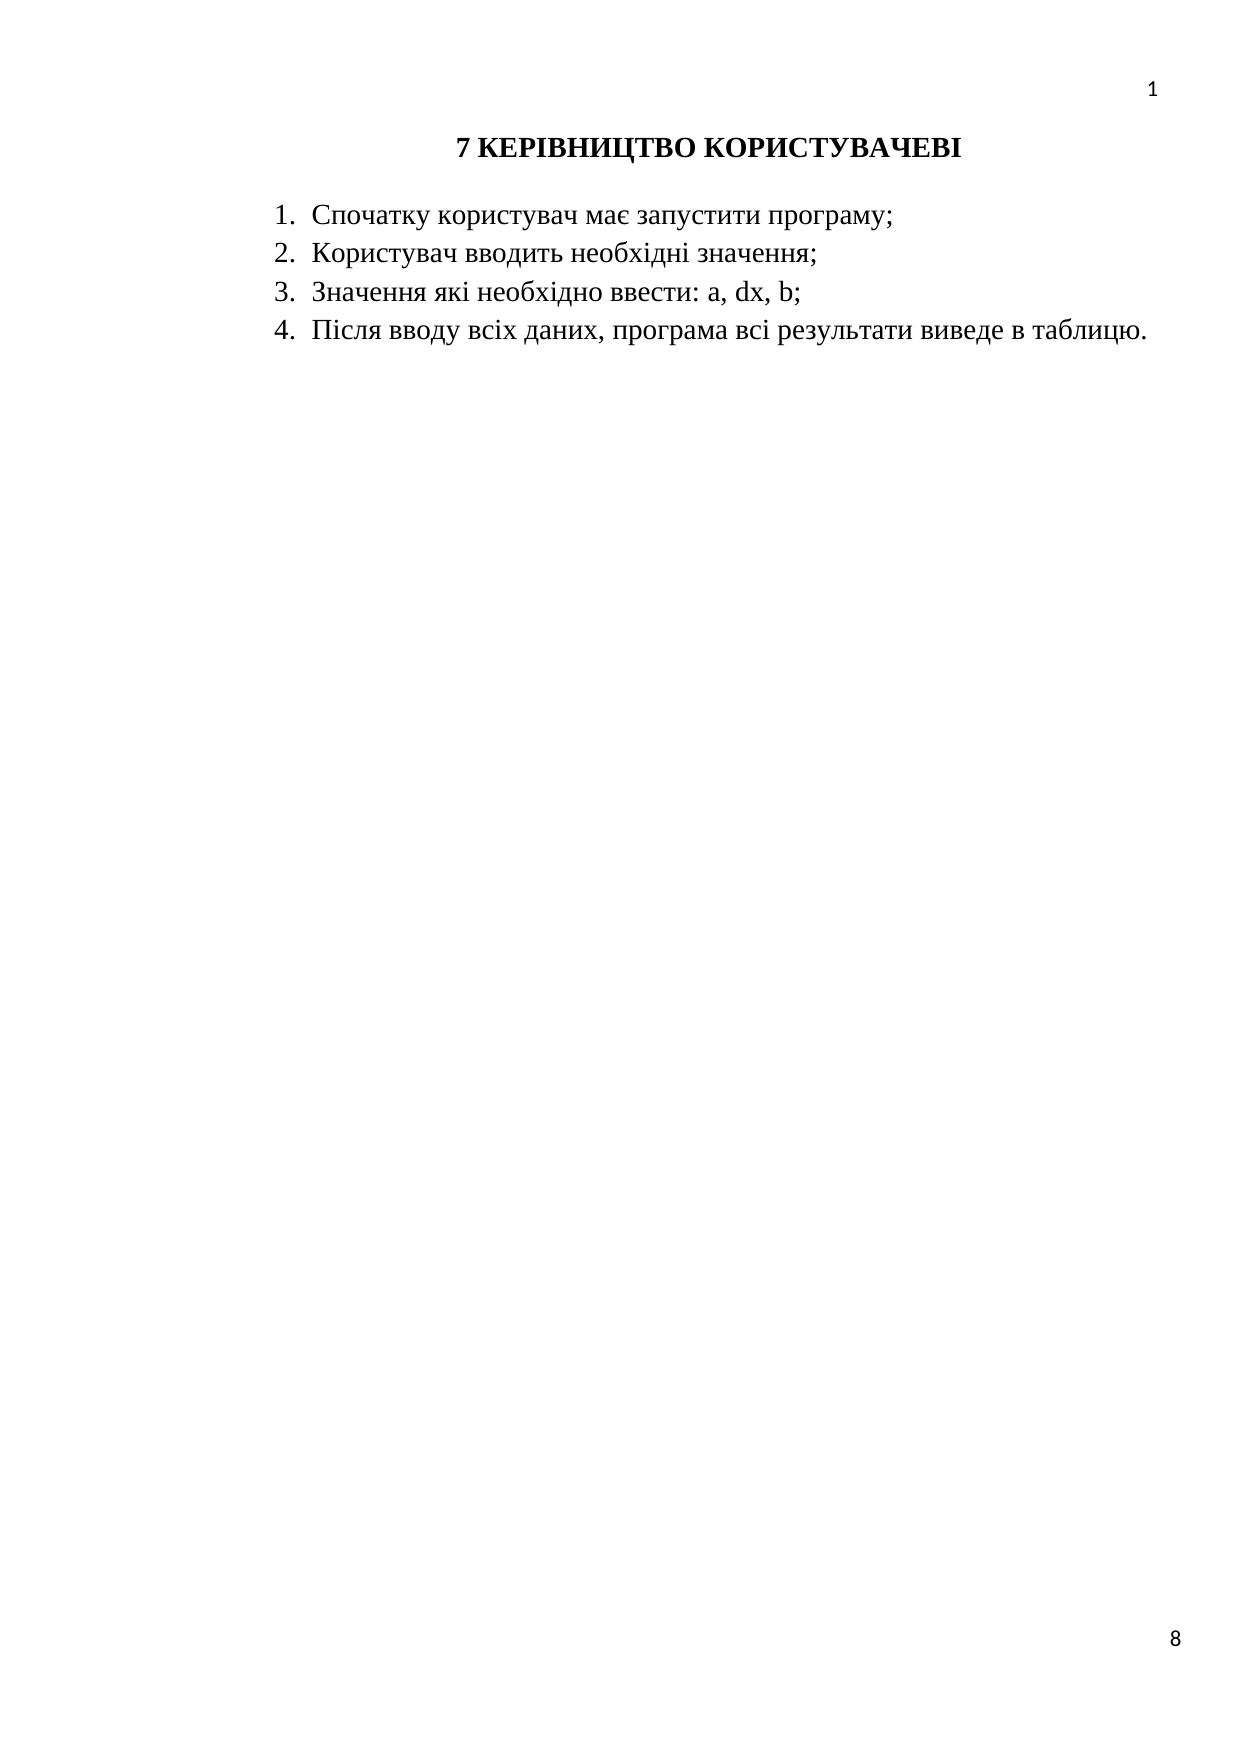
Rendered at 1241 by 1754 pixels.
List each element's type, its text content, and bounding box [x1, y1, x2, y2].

list Після вводу всіх даних, програма всі результати виведе в таблицю. [274, 312, 1181, 346]
text 7 КЕРІВНИЦТВО КОРИСТУВАЧЕВІ [148, 130, 1181, 163]
list Користувач вводить необхідні значення; [274, 235, 1181, 269]
list Спочатку користувач має запустити програму; [274, 197, 1181, 230]
list Значення які необхідно ввести: a, dx, b; [274, 274, 1181, 307]
